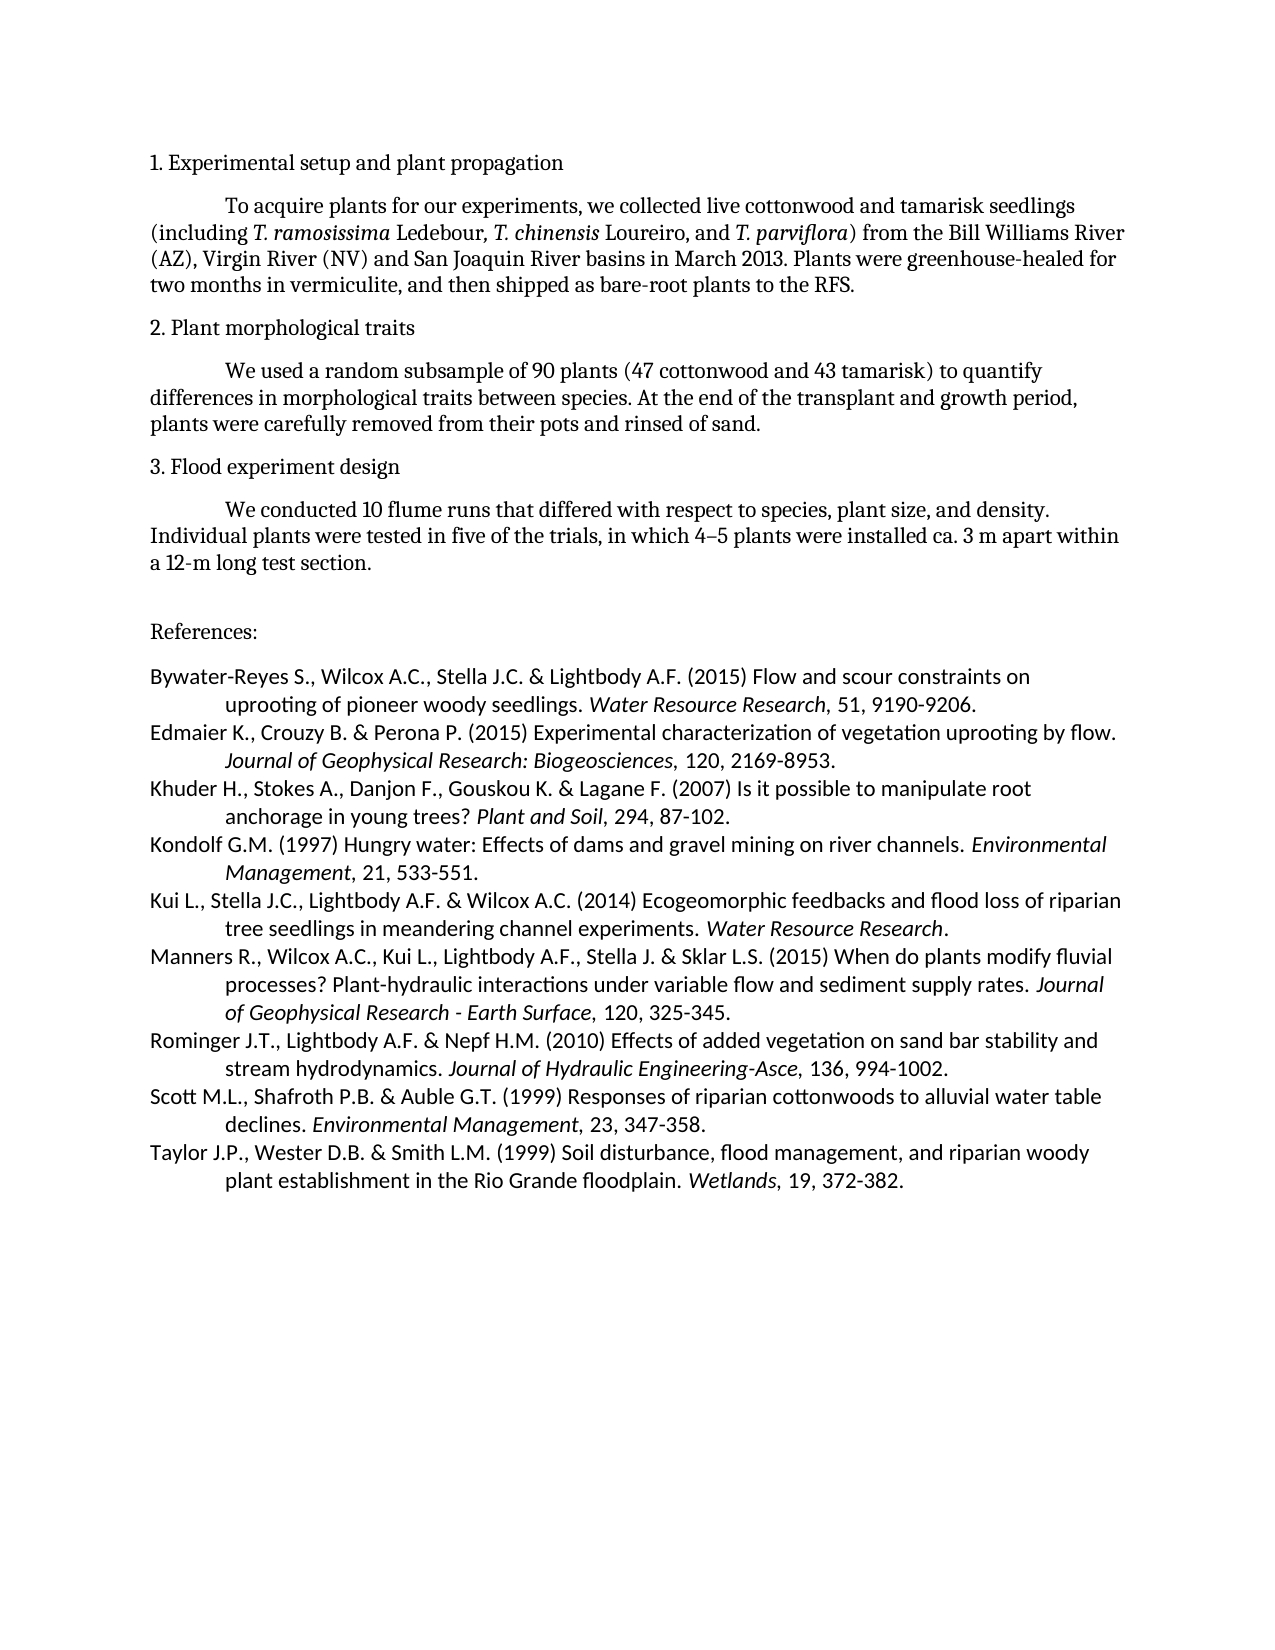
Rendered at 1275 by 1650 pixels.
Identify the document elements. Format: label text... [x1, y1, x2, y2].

text 2. Plant morphological traits [150, 315, 1125, 341]
text Scott M.L., Shafroth P.B. & Auble G.T. (1999) Responses of riparian cottonwoods to alluvial water table declines. Environmental Management, 23, 347-358. [150, 1082, 1125, 1138]
text Bywater-Reyes S., Wilcox A.C., Stella J.C. & Lightbody A.F. (2015) Flow and scour constraints on uprooting of pioneer woody seedlings. Water Resource Research, 51, 9190-9206. [150, 662, 1125, 718]
text 3. Flood experiment design [150, 454, 1125, 480]
text Rominger J.T., Lightbody A.F. & Nepf H.M. (2010) Effects of added vegetation on sand bar stability and stream hydrodynamics. Journal of Hydraulic Engineering-Asce, 136, 994-1002. [150, 1026, 1125, 1082]
text We conducted 10 flume runs that differed with respect to species, plant size, and density. Individual plants were tested in five of the trials, in which 4–5 plants were installed ca. 3 m apart within a 12-m long test section. [150, 497, 1125, 576]
text We used a random subsample of 90 plants (47 cottonwood and 43 tamarisk) to quantify differences in morphological traits between species. At the end of the transplant and growth period, plants were carefully removed from their pots and rinsed of sand. [150, 358, 1125, 437]
text Taylor J.P., Wester D.B. & Smith L.M. (1999) Soil disturbance, flood management, and riparian woody plant establishment in the Rio Grande floodplain. Wetlands, 19, 372-382. [150, 1138, 1125, 1194]
text Edmaier K., Crouzy B. & Perona P. (2015) Experimental characterization of vegetation uprooting by flow. Journal of Geophysical Research: Biogeosciences, 120, 2169-8953. [150, 718, 1125, 774]
text Khuder H., Stokes A., Danjon F., Gouskou K. & Lagane F. (2007) Is it possible to manipulate root anchorage in young trees? Plant and Soil, 294, 87-102. [150, 774, 1125, 830]
text 1. Experimental setup and plant propagation [150, 150, 1125, 176]
text Kondolf G.M. (1997) Hungry water: Effects of dams and gravel mining on river channels. Environmental Management, 21, 533-551. [150, 830, 1125, 886]
text References: [150, 619, 1125, 645]
text Kui L., Stella J.C., Lightbody A.F. & Wilcox A.C. (2014) Ecogeomorphic feedbacks and flood loss of riparian tree seedlings in meandering channel experiments. Water Resource Research. [150, 886, 1125, 942]
text Manners R., Wilcox A.C., Kui L., Lightbody A.F., Stella J. & Sklar L.S. (2015) When do plants modify fluvial processes? Plant-hydraulic interactions under variable flow and sediment supply rates. Journal of Geophysical Research - Earth Surface, 120, 325-345. [150, 942, 1125, 1026]
text To acquire plants for our experiments, we collected live cottonwood and tamarisk seedlings (including T. ramosissima Ledebour, T. chinensis Loureiro, and T. parviflora) from the Bill Williams River (AZ), Virgin River (NV) and San Joaquin River basins in March 2013. Plants were greenhouse-healed for two months in vermiculite, and then shipped as bare-root plants to the RFS. [150, 193, 1125, 298]
